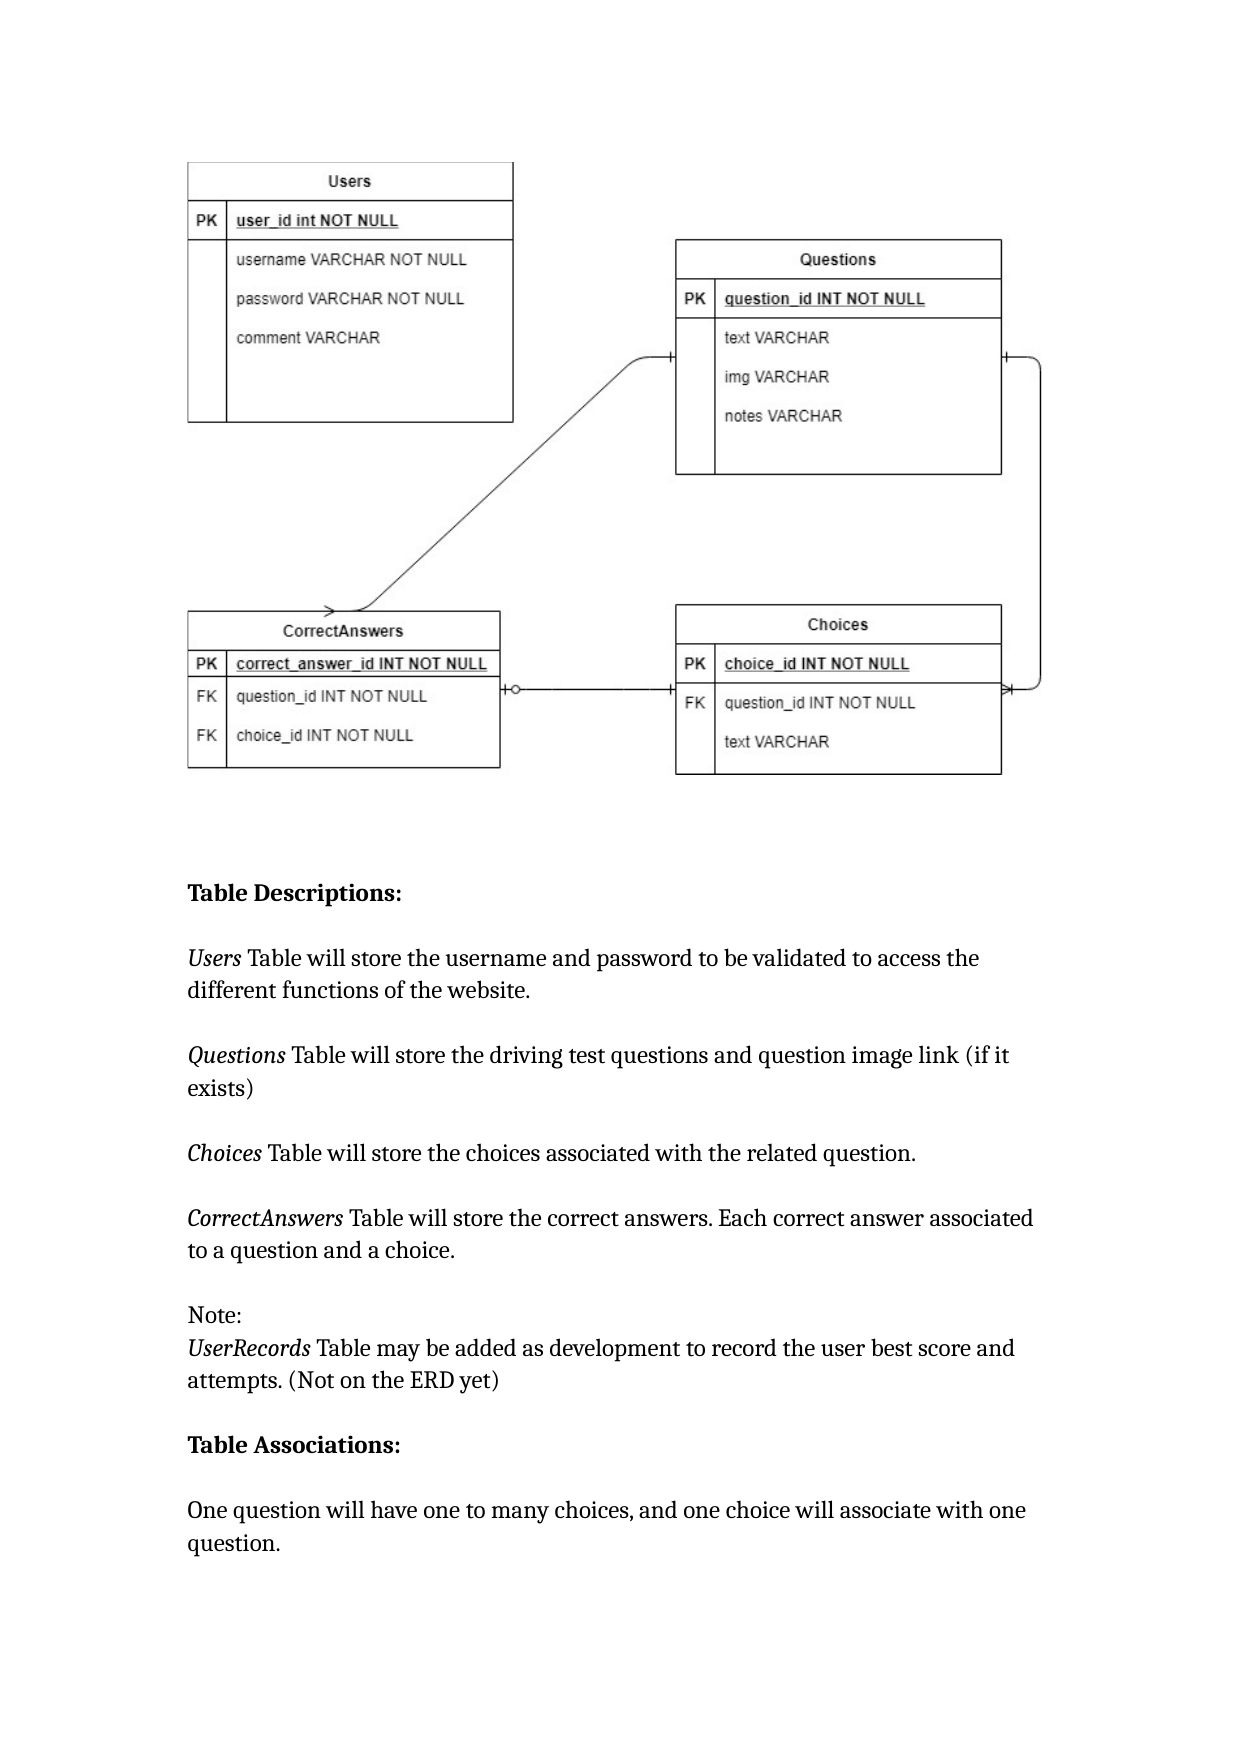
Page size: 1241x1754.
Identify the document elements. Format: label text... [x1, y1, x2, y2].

text Note: [187, 1299, 1053, 1332]
text Choices Table will store the choices associated with the related question. [187, 1137, 1053, 1169]
text Questions Table will store the driving test questions and question image link (if it exists) [187, 1039, 1053, 1104]
text Users Table will store the username and password to be validated to access the different functions of the website. [187, 942, 1053, 1007]
text One question will have one to many choices, and one choice will associate with one question. [187, 1494, 1053, 1559]
text Table Descriptions: [187, 877, 1053, 909]
text Table Associations: [187, 1429, 1053, 1462]
text UserRecords Table may be added as development to record the user best score and attempts. (Not on the ERD yet) [187, 1332, 1053, 1397]
text CorrectAnswers Table will store the correct answers. Each correct answer associated to a question and a choice. [187, 1202, 1053, 1267]
picture [187, 162, 1053, 775]
